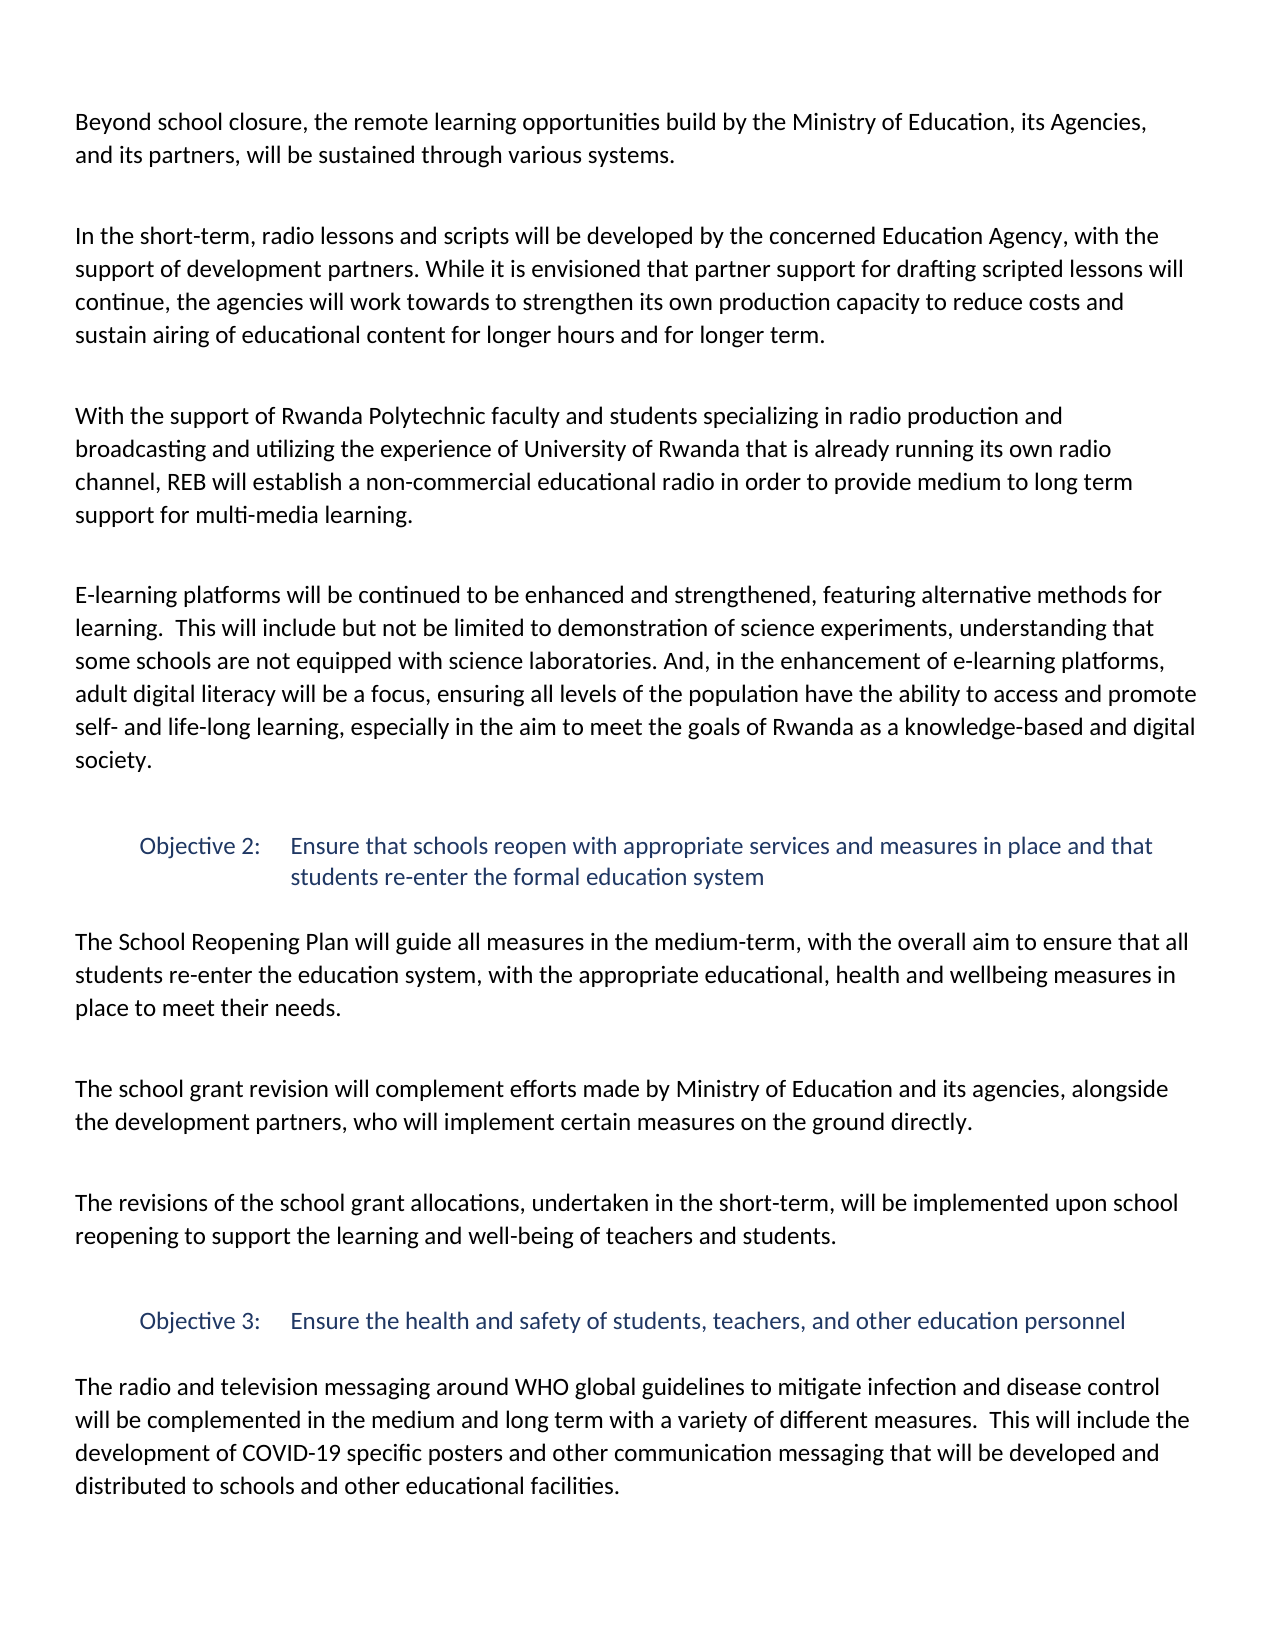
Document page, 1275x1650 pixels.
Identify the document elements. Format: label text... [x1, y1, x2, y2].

text The School Reopening Plan will guide all measures in the medium-term, with the overall aim to ensure that all students re-enter the education system, with the appropriate educational, health and wellbeing measures in place to meet their needs. [75, 926, 1200, 1023]
text The revisions of the school grant allocations, undertaken in the short-term, will be implemented upon school reopening to support the learning and well-being of teachers and students. [75, 1187, 1200, 1250]
text With the support of Rwanda Polytechnic faculty and students specializing in radio production and broadcasting and utilizing the experience of University of Rwanda that is already running its own radio channel, REB will establish a non-commercial educational radio in order to provide medium to long term support for multi-media learning. [75, 400, 1200, 529]
text The school grant revision will complement efforts made by Ministry of Education and its agencies, alongside the development partners, who will implement certain measures on the ground directly. [75, 1073, 1200, 1136]
text The radio and television messaging around WHO global guidelines to mitigate infection and disease control will be complemented in the medium and long term with a variety of different measures. This will include the development of COVID-19 specific posters and other communication messaging that will be developed and distributed to schools and other educational facilities. [75, 1371, 1200, 1501]
text E-learning platforms will be continued to be enhanced and strengthened, featuring alternative methods for learning. This will include but not be limited to demonstration of science experiments, understanding that some schools are not equipped with science laboratories. And, in the enhancement of e-learning platforms, adult digital literacy will be a focus, ensuring all levels of the population have the ability to access and promote self- and life-long learning, especially in the aim to meet the goals of Rwanda as a knowledge-based and digital society. [75, 580, 1200, 775]
text Objective 3: Ensure the health and safety of students, teachers, and other education personnel [139, 1306, 1151, 1336]
text In the short-term, radio lessons and scripts will be developed by the concerned Education Agency, with the support of development partners. While it is envisioned that partner support for drafting scripted lessons will continue, the agencies will work towards to strengthen its own production capacity to reduce costs and sustain airing of educational content for longer hours and for longer term. [75, 220, 1200, 349]
text Objective 2: Ensure that schools reopen with appropriate services and measures in place and that students re-enter the formal education system [139, 830, 1177, 891]
text Beyond school closure, the remote learning opportunities build by the Ministry of Education, its Agencies, and its partners, will be sustained through various systems. [75, 106, 1189, 170]
